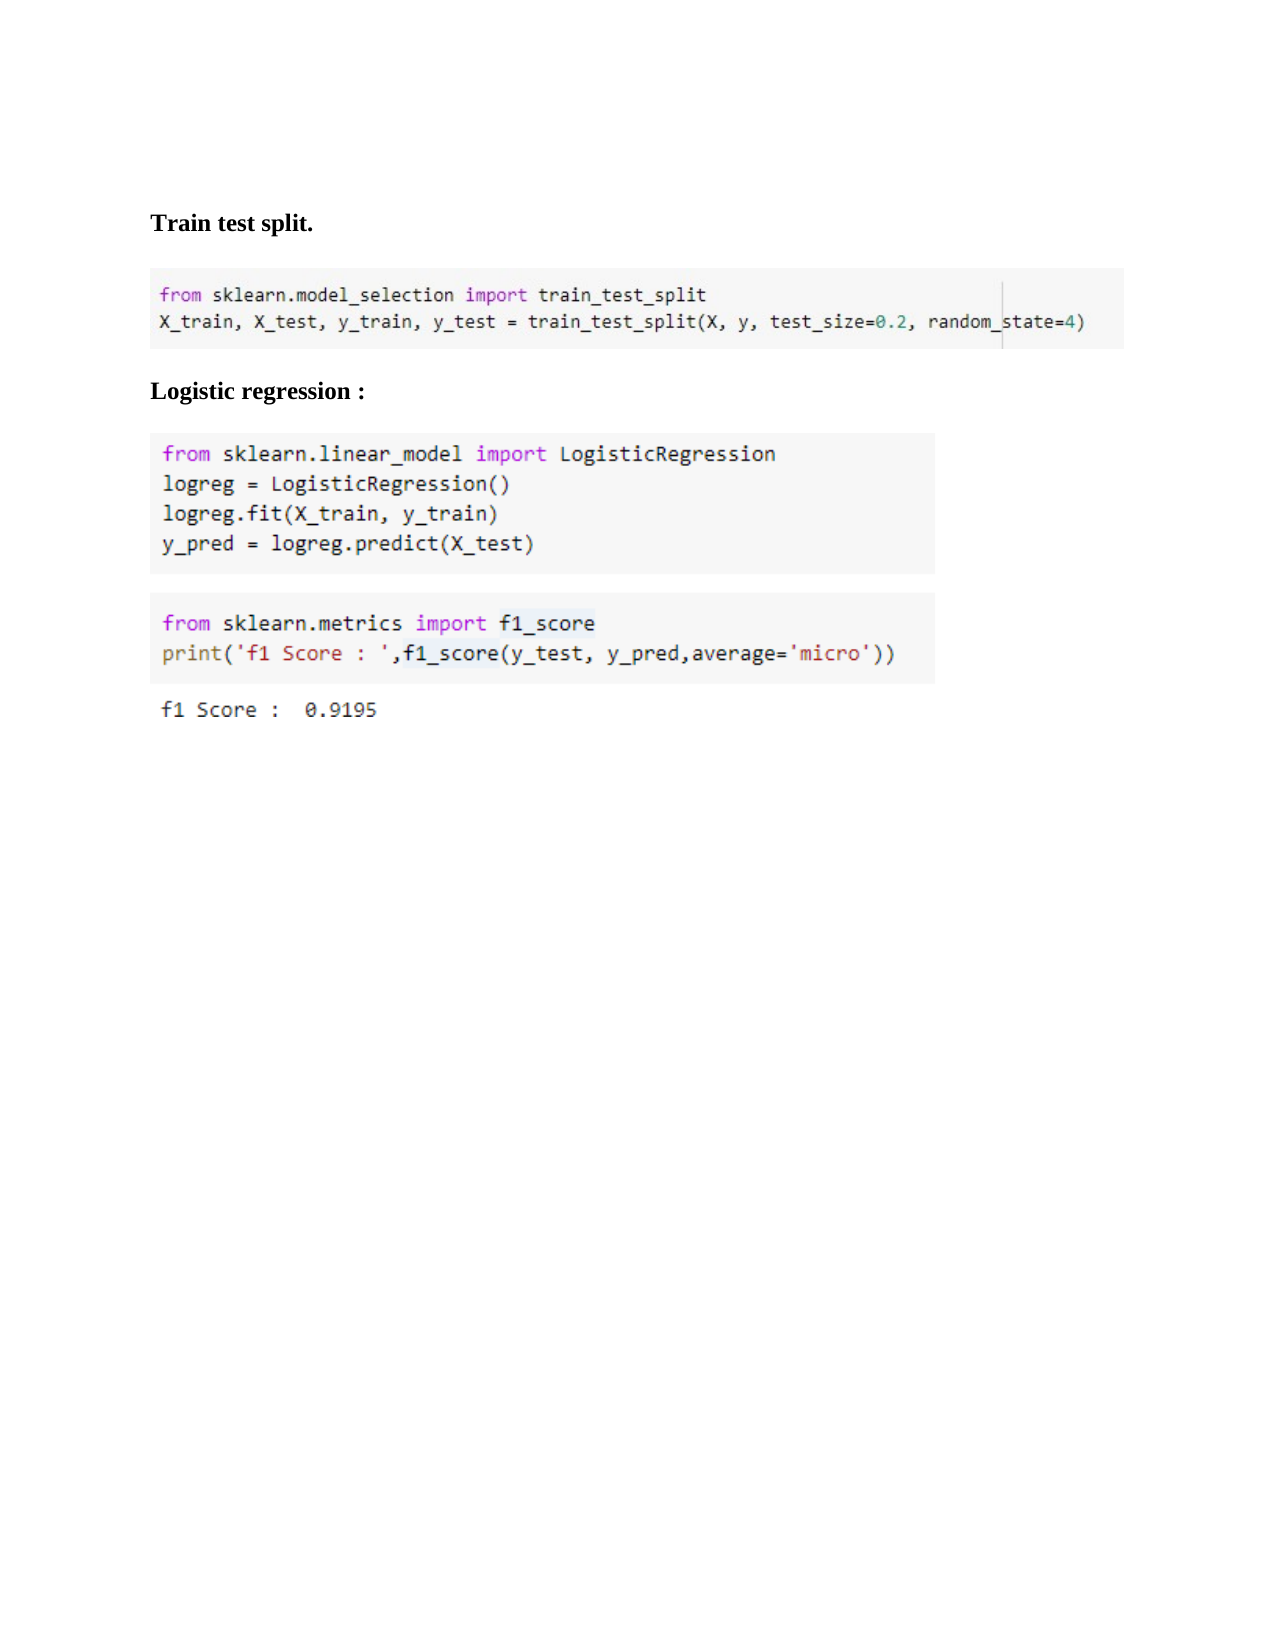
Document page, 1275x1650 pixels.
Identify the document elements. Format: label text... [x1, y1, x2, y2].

text Logistic regression : [150, 376, 1275, 405]
subtitle Train test split. [150, 208, 1275, 237]
picture [150, 268, 1124, 349]
picture [150, 433, 936, 717]
